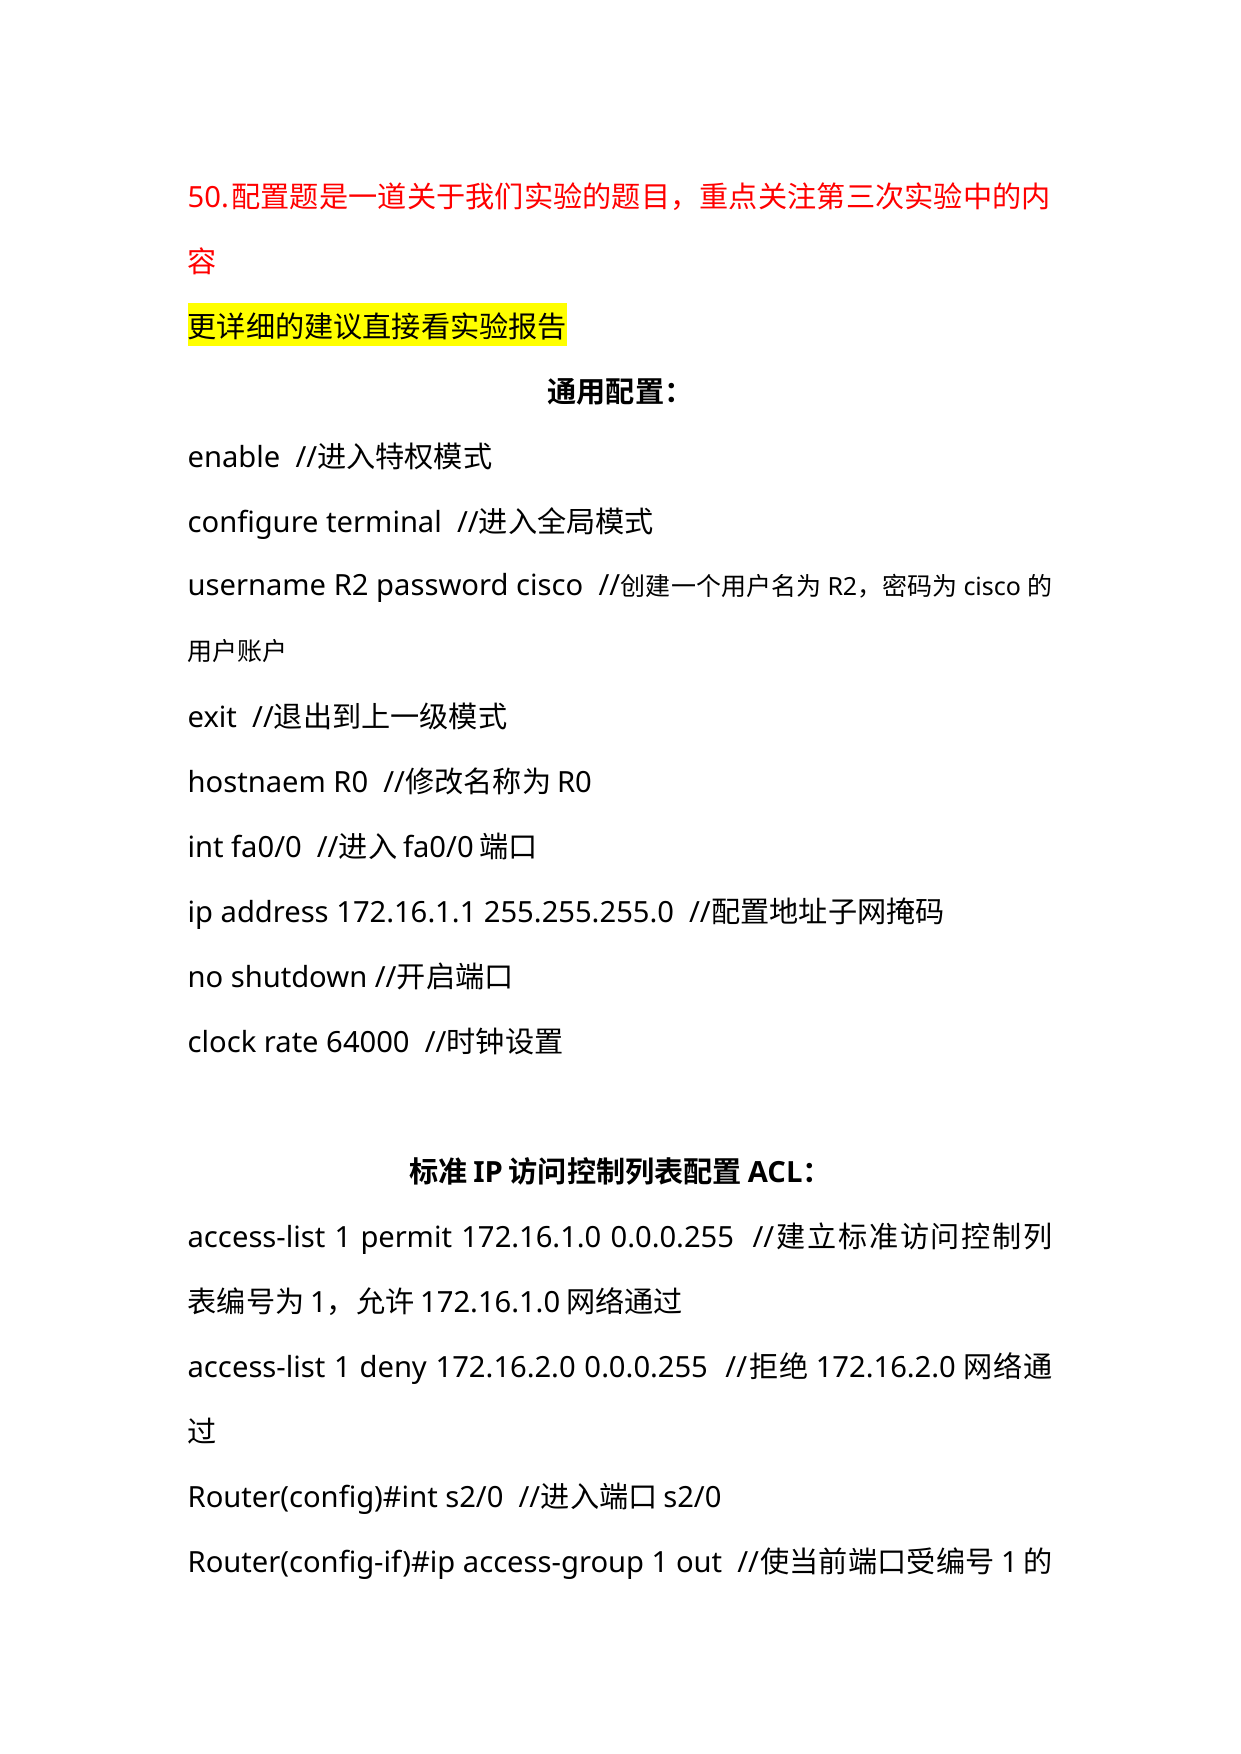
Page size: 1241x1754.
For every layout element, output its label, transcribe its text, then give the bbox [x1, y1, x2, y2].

list enable //进入特权模式 [187, 422, 1053, 487]
list exit //退出到上一级模式 [187, 682, 1053, 747]
list clock rate 64000 //时钟设置 [187, 1007, 1053, 1072]
list 标准IP访问控制列表配置ACL： [187, 1137, 1053, 1202]
list configure terminal //进入全局模式 [187, 487, 1053, 552]
list int fa0/0 //进入fa0/0端口 [187, 812, 1053, 877]
list ip address 172.16.1.1 255.255.255.0 //配置地址子网掩码 [187, 877, 1053, 942]
list Router(config)#int s2/0 //进入端口s2/0 [187, 1462, 1053, 1527]
list hostnaem R0 //修改名称为R0 [187, 747, 1053, 812]
list 通用配置： [187, 357, 1053, 422]
list access-list 1 deny 172.16.2.0 0.0.0.255 //拒绝172.16.2.0网络通过 [187, 1332, 1053, 1462]
list username R2 password cisco //创建一个用户名为 R2，密码为 cisco 的用户账户 [187, 552, 1053, 682]
list access-list 1 permit 172.16.1.0 0.0.0.255 //建立标准访问控制列表编号为1，允许172.16.1.0网络通过 [187, 1202, 1053, 1332]
list 更详细的建议直接看实验报告 [187, 292, 1053, 357]
list Router(config-if)#ip access-group 1 out //使当前端口受编号1的规则影响 [187, 1527, 1053, 1592]
list no shutdown //开启端口 [187, 942, 1053, 1007]
list 配置题是一道关于我们实验的题目，重点关注第三次实验中的内容 [187, 162, 1053, 292]
